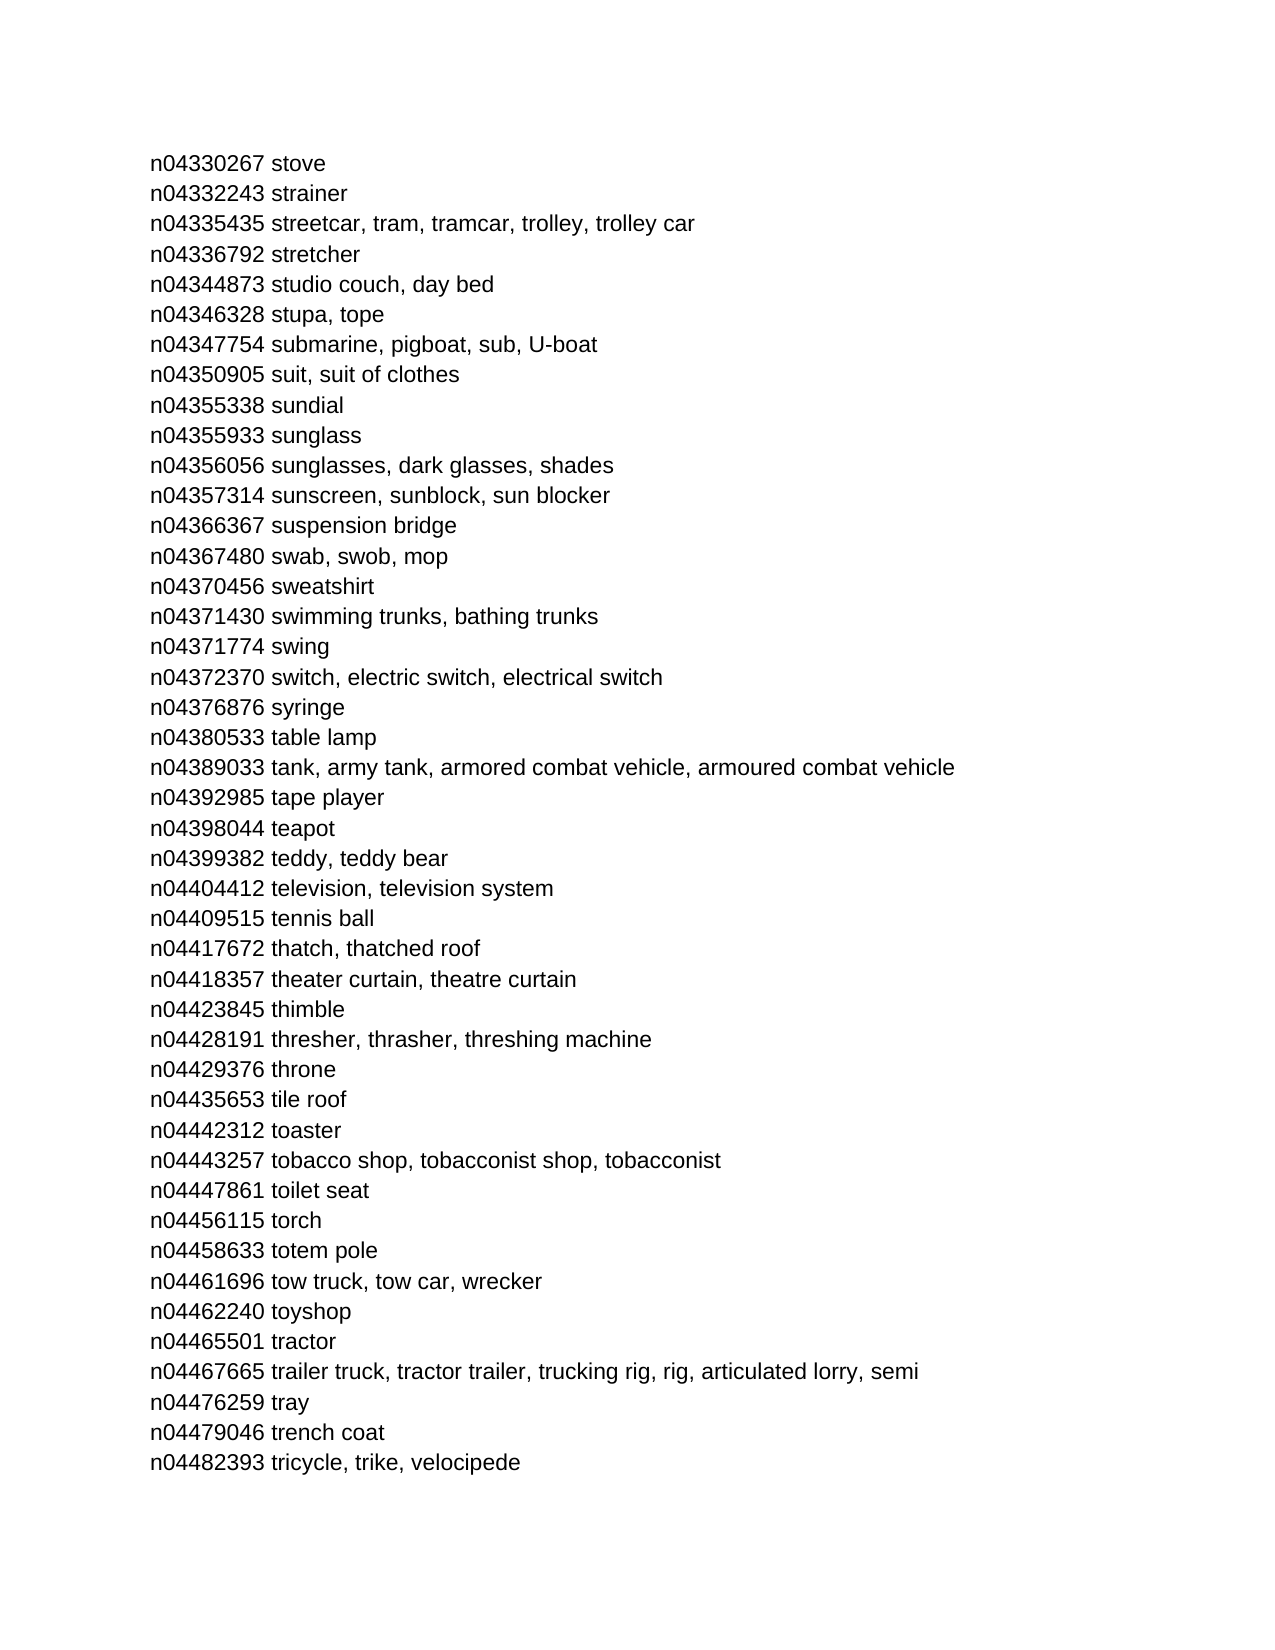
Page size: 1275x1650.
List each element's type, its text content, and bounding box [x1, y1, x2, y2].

text n04476259 tray [150, 1388, 1125, 1415]
text n04429376 throne [150, 1056, 1125, 1083]
text n04398044 teapot [150, 814, 1125, 841]
text n04389033 tank, army tank, armored combat vehicle, armoured combat vehicle [150, 754, 1125, 781]
text n04442312 toaster [150, 1117, 1125, 1143]
text n04346328 stupa, tope [150, 301, 1125, 327]
text n04392985 tape player [150, 784, 1125, 811]
text n04350905 suit, suit of clothes [150, 361, 1125, 388]
text n04357314 sunscreen, sunblock, sun blocker [150, 482, 1125, 509]
text n04482393 tricycle, trike, velocipede [150, 1449, 1125, 1475]
text n04456115 torch [150, 1207, 1125, 1234]
text n04370456 sweatshirt [150, 573, 1125, 599]
text n04371774 swing [150, 633, 1125, 660]
text n04372370 switch, electric switch, electrical switch [150, 663, 1125, 690]
text n04447861 toilet seat [150, 1177, 1125, 1203]
text n04376876 syringe [150, 694, 1125, 720]
text n04404412 television, television system [150, 875, 1125, 901]
text n04458633 totem pole [150, 1237, 1125, 1264]
text n04428191 thresher, thrasher, threshing machine [150, 1026, 1125, 1052]
text n04418357 theater curtain, theatre curtain [150, 966, 1125, 992]
text n04371430 swimming trunks, bathing trunks [150, 603, 1125, 629]
text n04355338 sundial [150, 392, 1125, 418]
text n04336792 stretcher [150, 241, 1125, 267]
text n04355933 sunglass [150, 422, 1125, 448]
text n04399382 teddy, teddy bear [150, 845, 1125, 871]
text n04443257 tobacco shop, tobacconist shop, tobacconist [150, 1147, 1125, 1173]
text n04461696 tow truck, tow car, wrecker [150, 1268, 1125, 1294]
text n04423845 thimble [150, 996, 1125, 1022]
text n04366367 suspension bridge [150, 512, 1125, 539]
text n04417672 thatch, thatched roof [150, 935, 1125, 962]
text n04335435 streetcar, tram, tramcar, trolley, trolley car [150, 210, 1125, 237]
text n04435653 tile roof [150, 1086, 1125, 1113]
text n04467665 trailer truck, tractor trailer, trucking rig, rig, articulated lorry, semi [150, 1358, 1125, 1385]
text n04330267 stove [150, 150, 1125, 176]
text n04380533 table lamp [150, 724, 1125, 750]
text n04409515 tennis ball [150, 905, 1125, 932]
text n04344873 studio couch, day bed [150, 271, 1125, 297]
text n04356056 sunglasses, dark glasses, shades [150, 452, 1125, 478]
text n04462240 toyshop [150, 1298, 1125, 1324]
text n04465501 tractor [150, 1328, 1125, 1354]
text n04347754 submarine, pigboat, sub, U-boat [150, 331, 1125, 358]
text n04367480 swab, swob, mop [150, 543, 1125, 569]
text n04332243 strainer [150, 180, 1125, 207]
text n04479046 trench coat [150, 1419, 1125, 1445]
